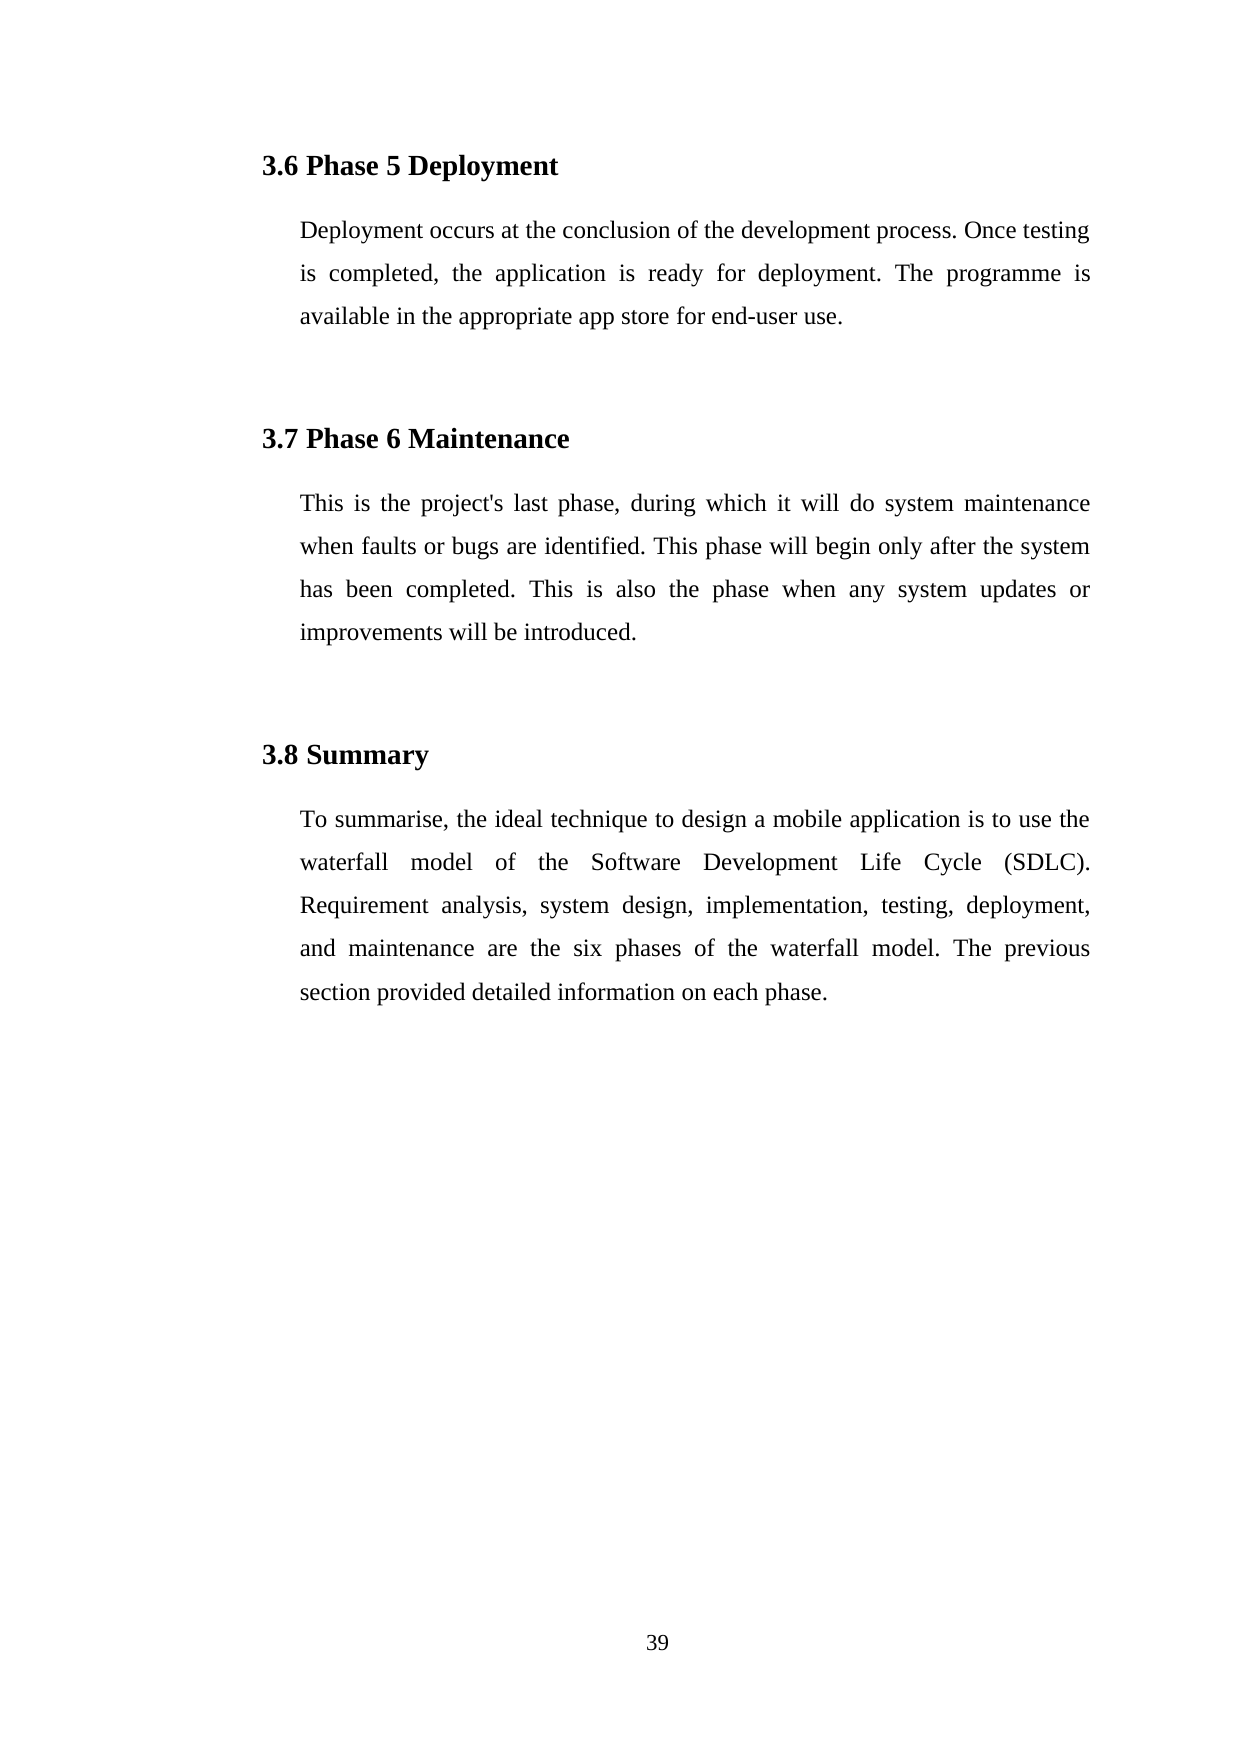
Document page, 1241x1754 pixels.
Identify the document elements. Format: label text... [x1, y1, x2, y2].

text To summarise, the ideal technique to design a mobile application is to use the waterfall model of the Software Development Life Cycle (SDLC). Requirement analysis, system design, implementation, testing, deployment, and maintenance are the six phases of the waterfall model. The previous section provided detailed information on each phase. [299, 804, 1091, 1005]
subtitle Phase 5 Deployment [262, 148, 1165, 182]
subtitle Phase 6 Maintenance [262, 421, 1165, 454]
subtitle Summary [262, 737, 1165, 771]
text This is the project's last phase, during which it will do system maintenance when faults or bugs are identified. This phase will begin only after the system has been completed. This is also the phase when any system updates or improvements will be introduced. [299, 488, 1091, 646]
text Deployment occurs at the conclusion of the development process. Once testing is completed, the application is ready for deployment. The programme is available in the appropriate app store for end-user use. [299, 215, 1091, 330]
